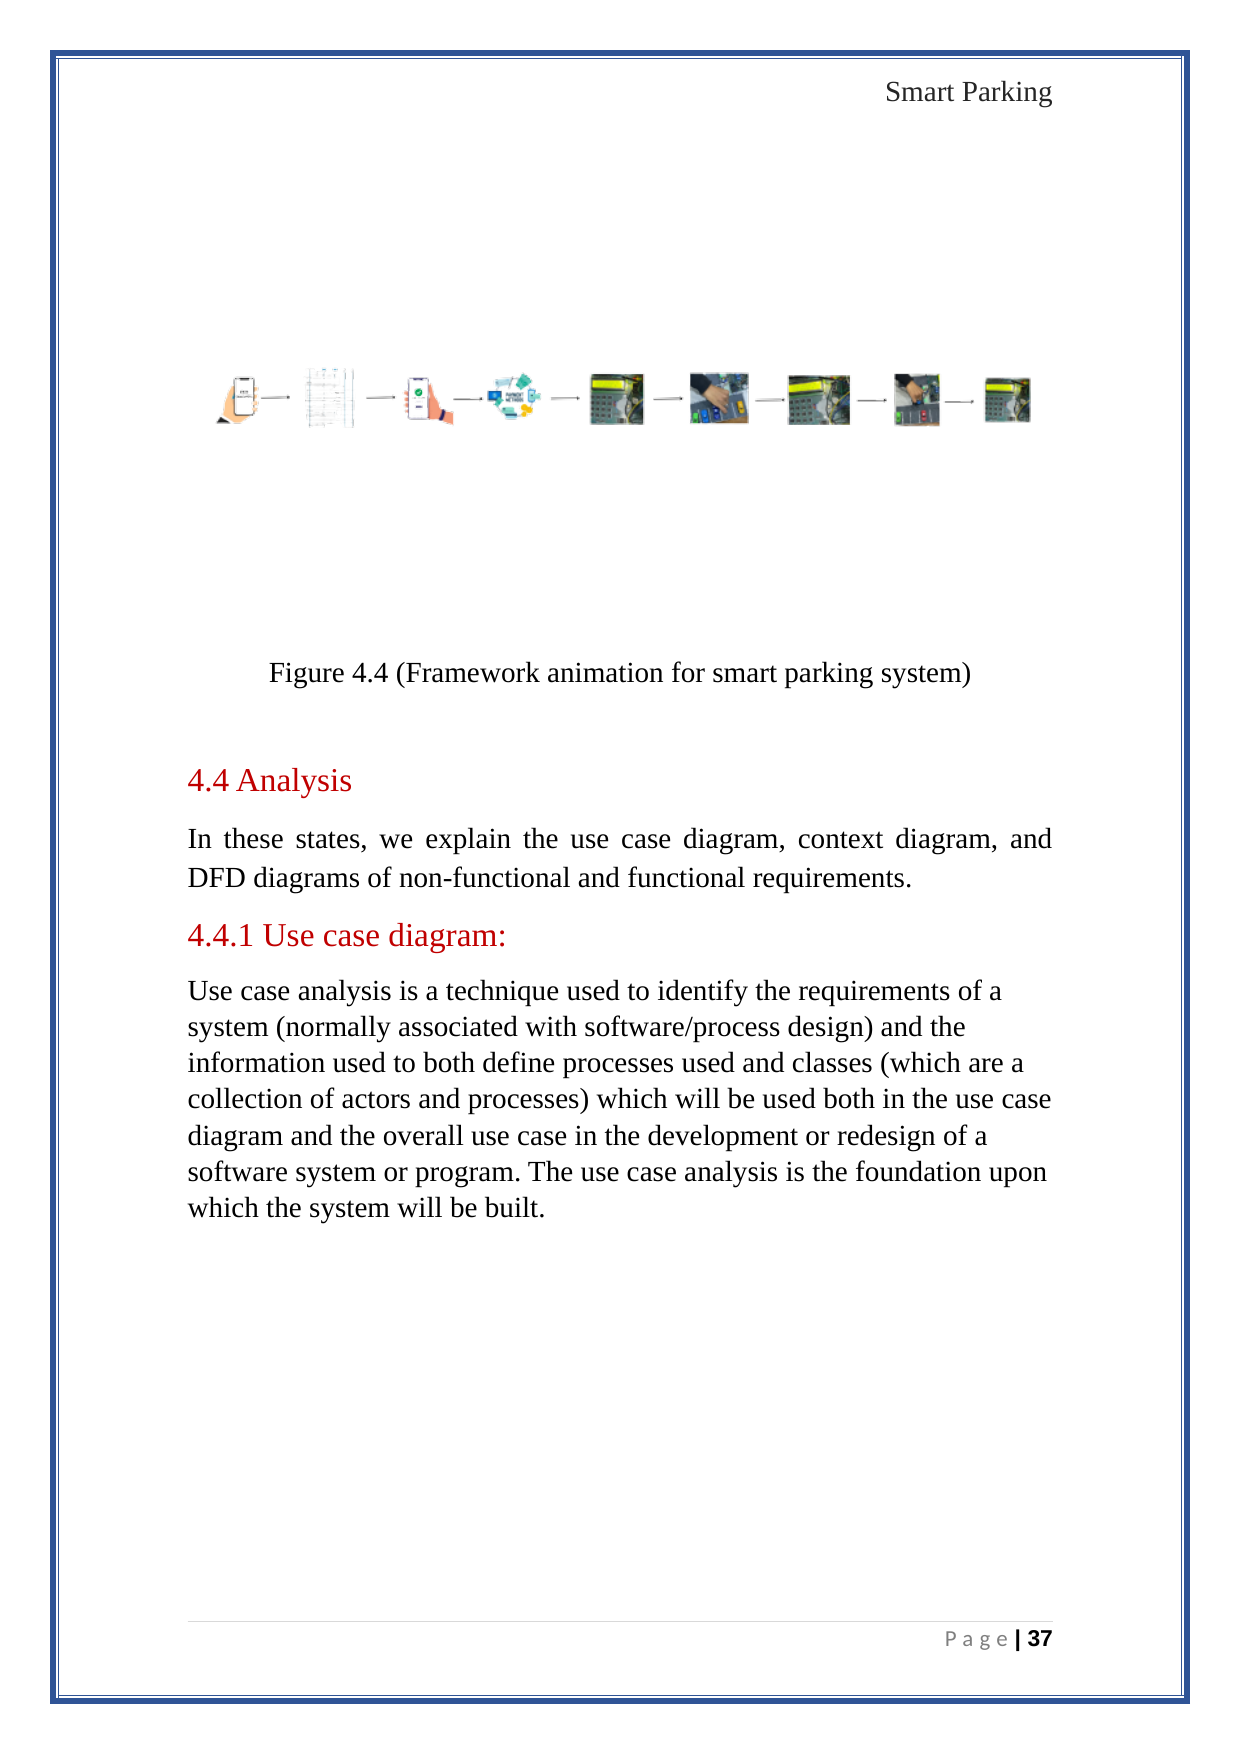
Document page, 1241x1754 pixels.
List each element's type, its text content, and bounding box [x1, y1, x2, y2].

text In these states, we explain the use case diagram, context diagram, and DFD diagrams of non-functional and functional requirements. [187, 821, 1053, 893]
text Figure 4.4 (Framework animation for smart parking system) [187, 655, 1053, 689]
picture [187, 150, 1053, 637]
text 4.4.1 Use case diagram: [187, 915, 1053, 953]
text 4.4 Analysis [187, 761, 1053, 799]
text Use case analysis is a technique used to identify the requirements of a system (normally associated with software/process design) and the information used to both define processes used and classes (which are a collection of actors and processes) which will be used both in the use case diagram and the overall use case in the development or redesign of a software system or program. The use case analysis is the foundation upon which the system will be built. [187, 973, 1053, 1224]
